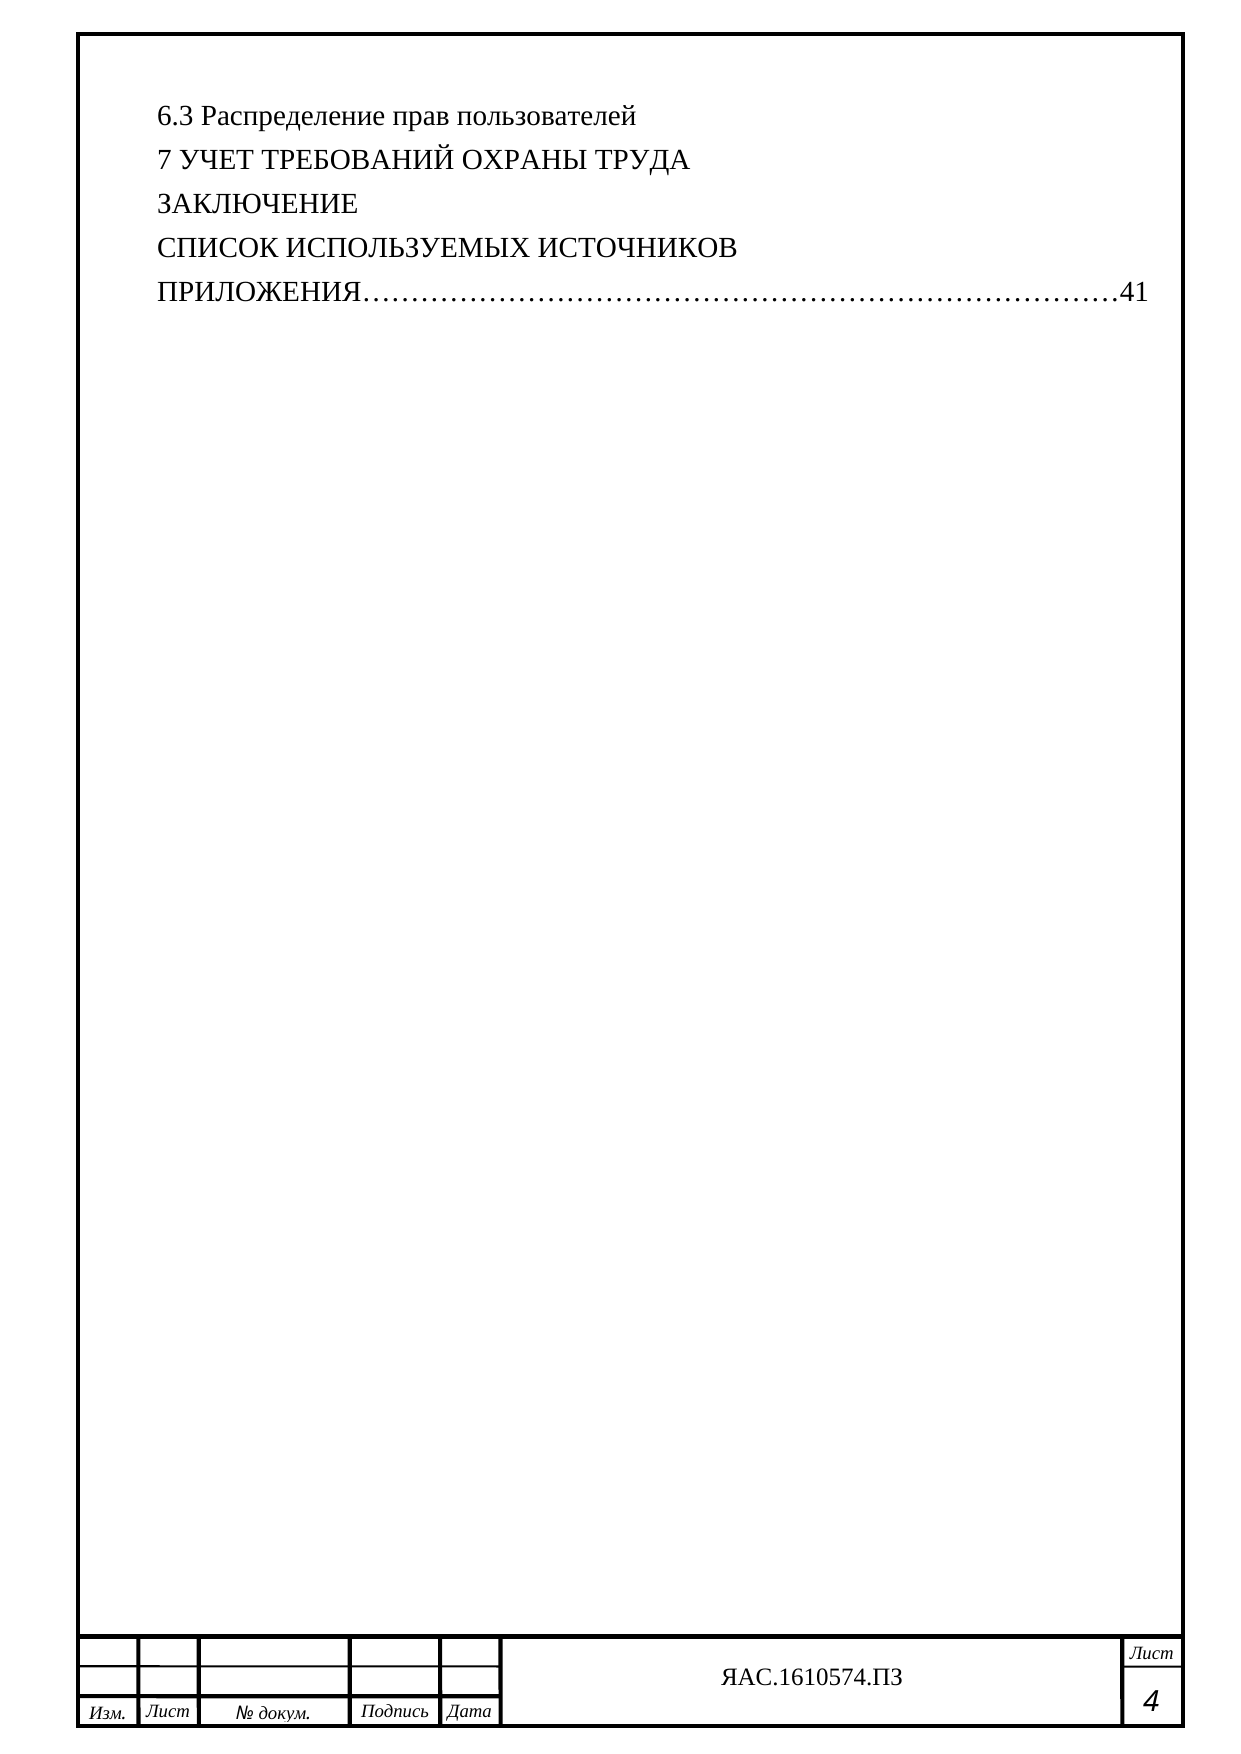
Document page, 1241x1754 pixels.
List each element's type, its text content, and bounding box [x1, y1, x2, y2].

text 7 УЧЕТ ТРЕБОВАНИЙ ОХРАНЫ ТРУДА 37 [157, 142, 1152, 175]
text ПРИЛОЖЕНИЯ……………………………………………………………………41 [157, 274, 1152, 307]
text 6.3 Распределение прав пользователей 36 [157, 98, 1152, 131]
text СПИСОК ИСПОЛЬЗУЕМЫХ ИСТОЧНИКОВ 40 [157, 230, 1152, 263]
text ЗАКЛЮЧЕНИЕ 39 [157, 186, 1152, 219]
